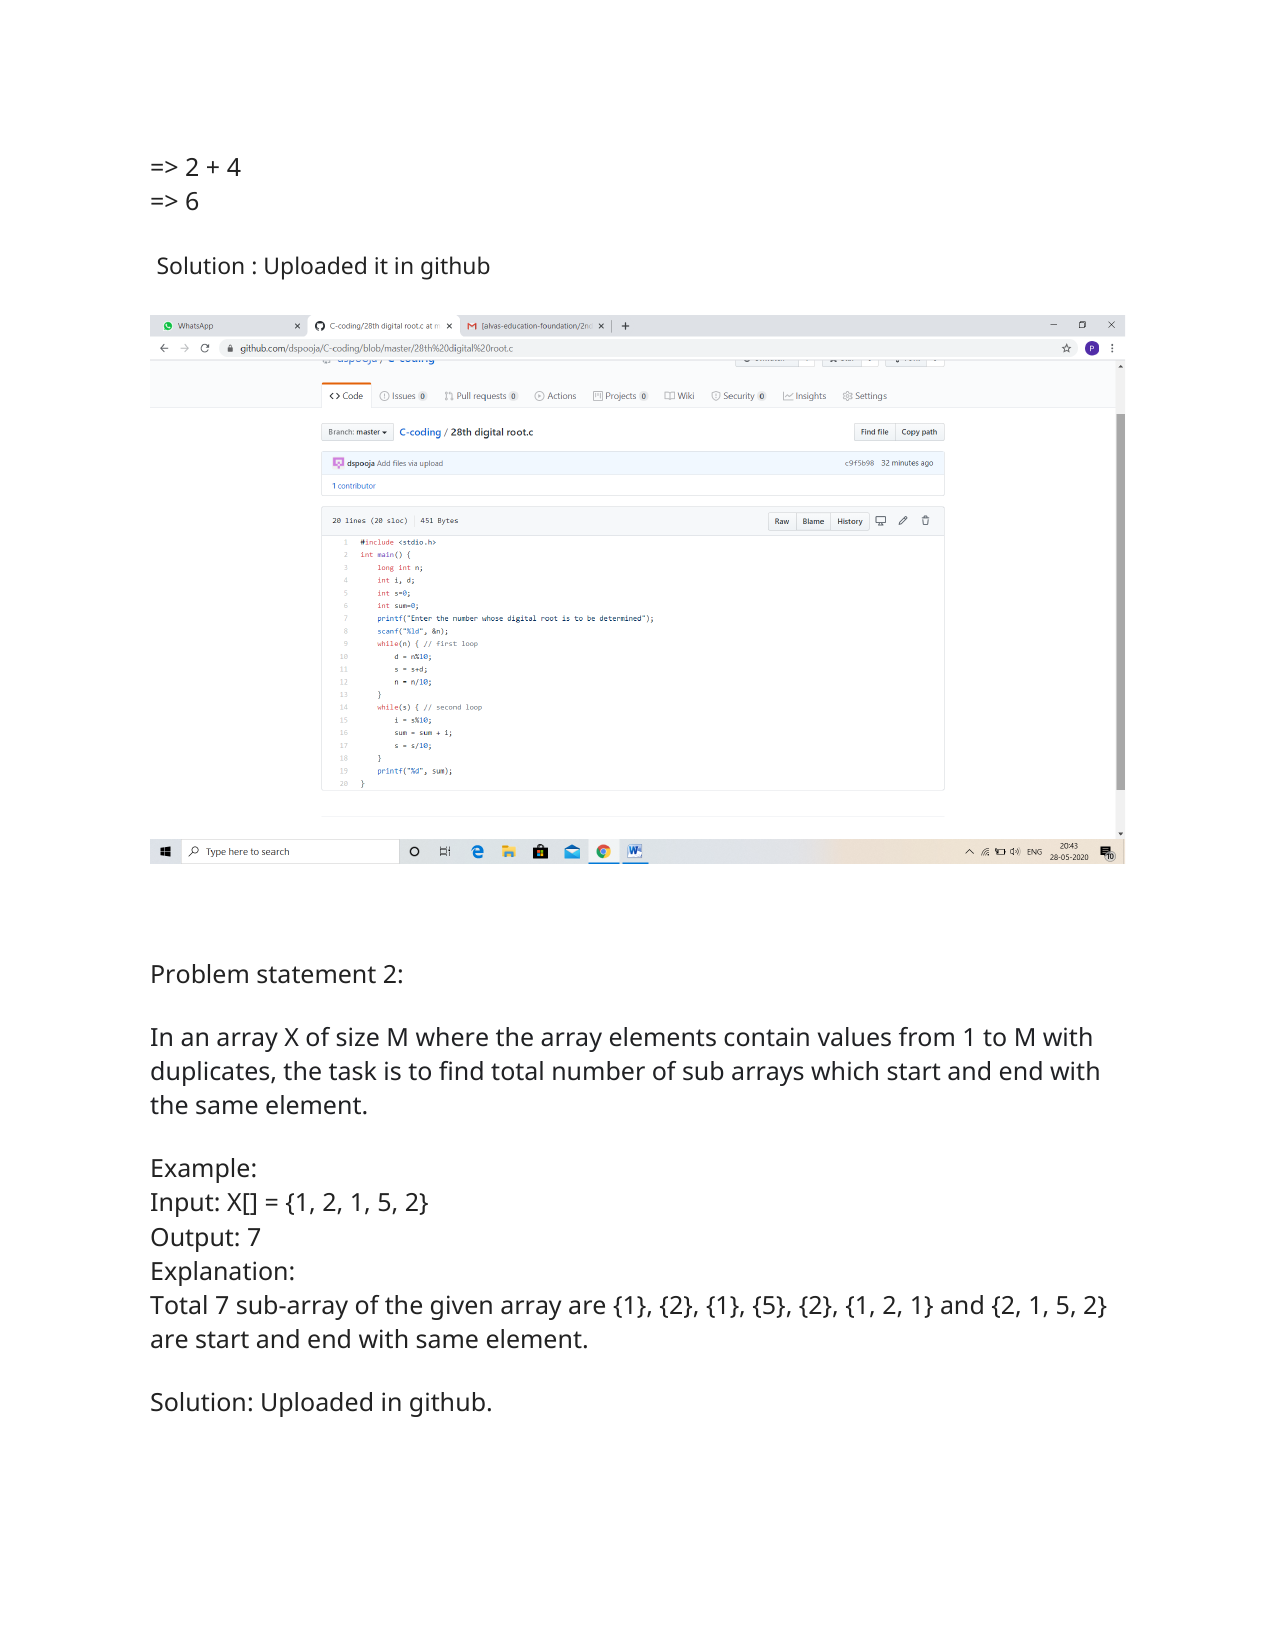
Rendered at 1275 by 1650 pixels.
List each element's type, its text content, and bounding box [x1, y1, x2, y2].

picture [150, 315, 1125, 864]
text digital_root(132189) => 1 + 3 + 2 + 1 + 8 + 9 => 24 ... => 2 + 4 => 6 [150, 150, 1125, 218]
text In an array X of size M where the array elements contain values from 1 to M with duplicates, the task is to find total number of sub arrays which start and end with the same element. [375, 1020, 1125, 1122]
text Example: Input: X[] = {1, 2, 1, 5, 2} Output: 7 Explanation: Total 7 sub-array of the given array are {1}, {2}, {1}, {5}, {2}, {1, 2, 1} and {2, 1, 5, 2} are start and end with same element. [257, 1151, 1125, 1355]
text Solution: Uploaded in github. [150, 1384, 1125, 1419]
text Problem statement 2: [150, 956, 1125, 991]
text Solution : Uploaded it in github [156, 247, 1125, 281]
